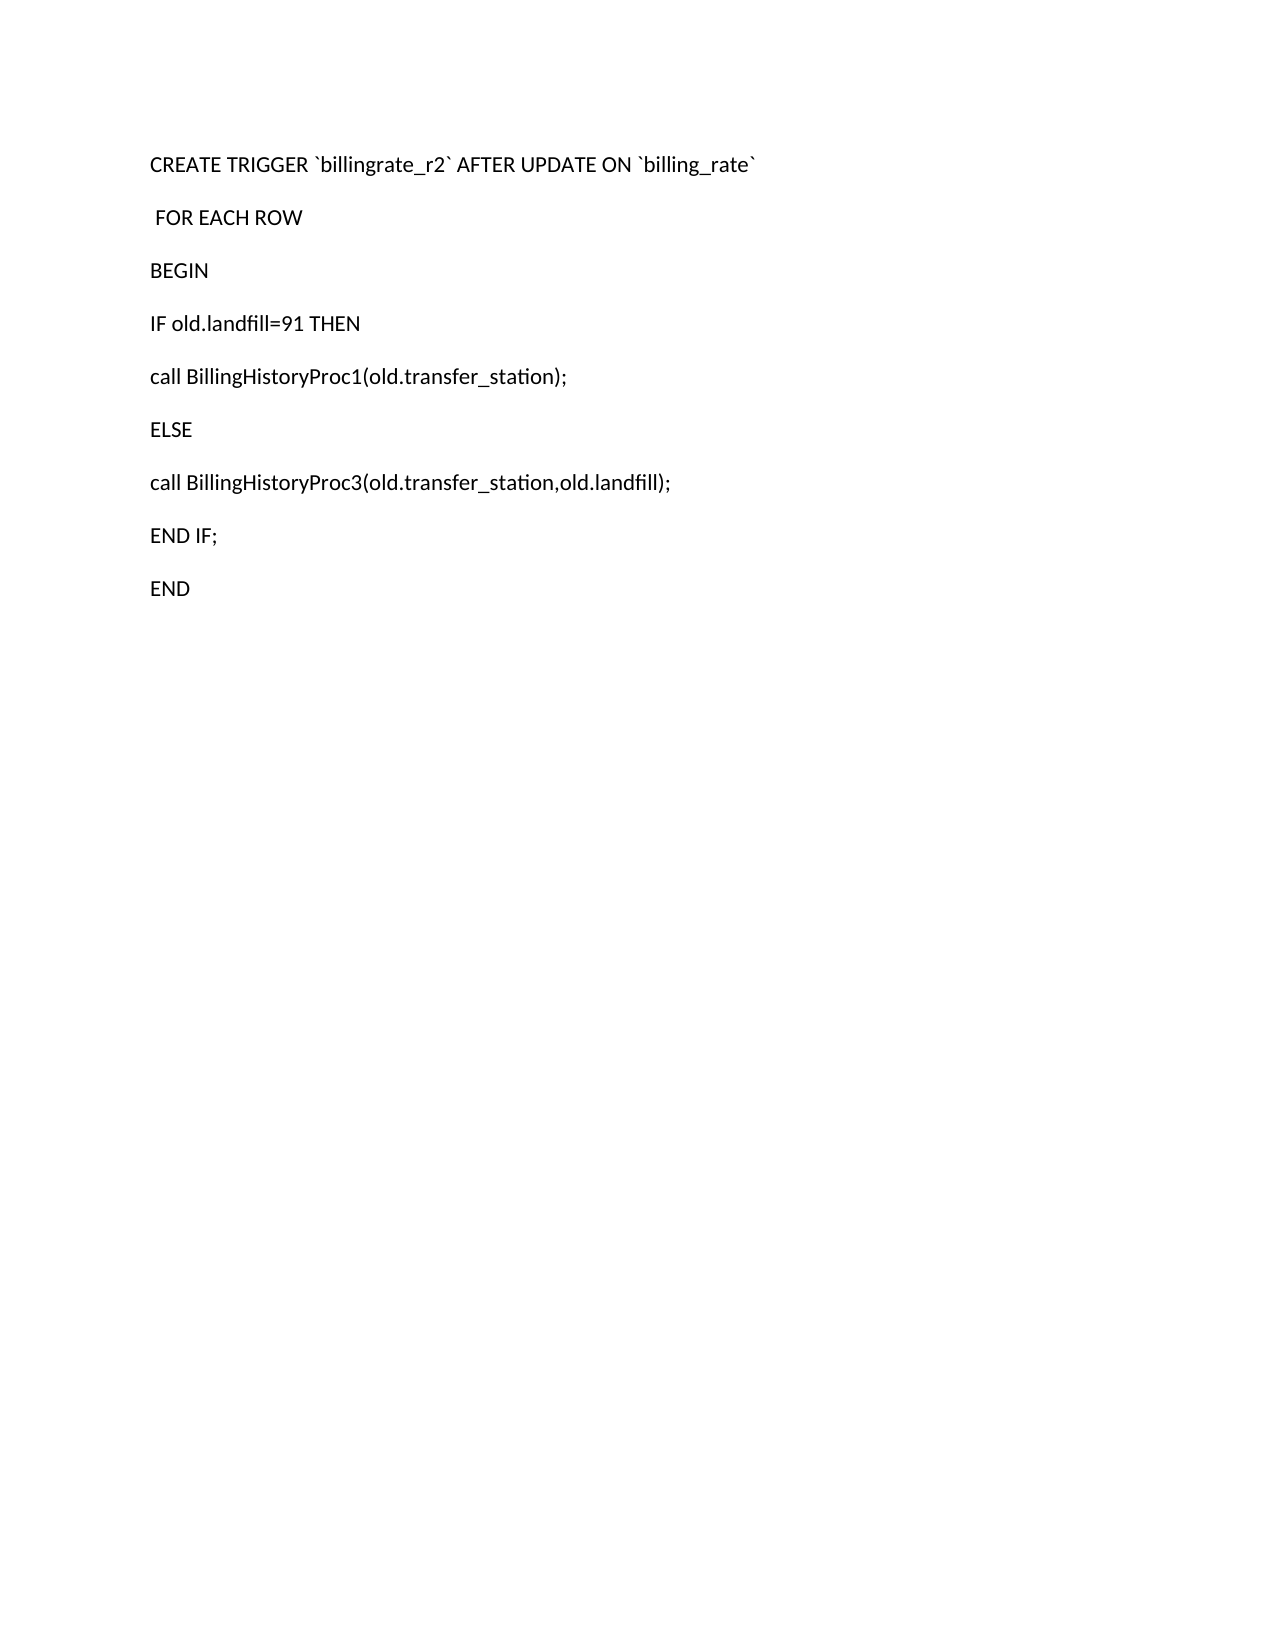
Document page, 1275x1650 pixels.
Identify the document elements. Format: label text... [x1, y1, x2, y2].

text FOR EACH ROW [150, 203, 1125, 231]
text IF old.landfill=91 THEN [150, 309, 1125, 337]
text BEGIN [150, 256, 1125, 284]
text CREATE TRIGGER `billingrate_r2` AFTER UPDATE ON `billing_rate` [150, 150, 1125, 178]
text ELSE [150, 415, 1125, 443]
text call BillingHistoryProc1(old.transfer_station); [150, 362, 1125, 390]
text END IF; [150, 521, 1125, 549]
text END [150, 574, 1125, 602]
text call BillingHistoryProc3(old.transfer_station,old.landfill); [150, 468, 1125, 496]
